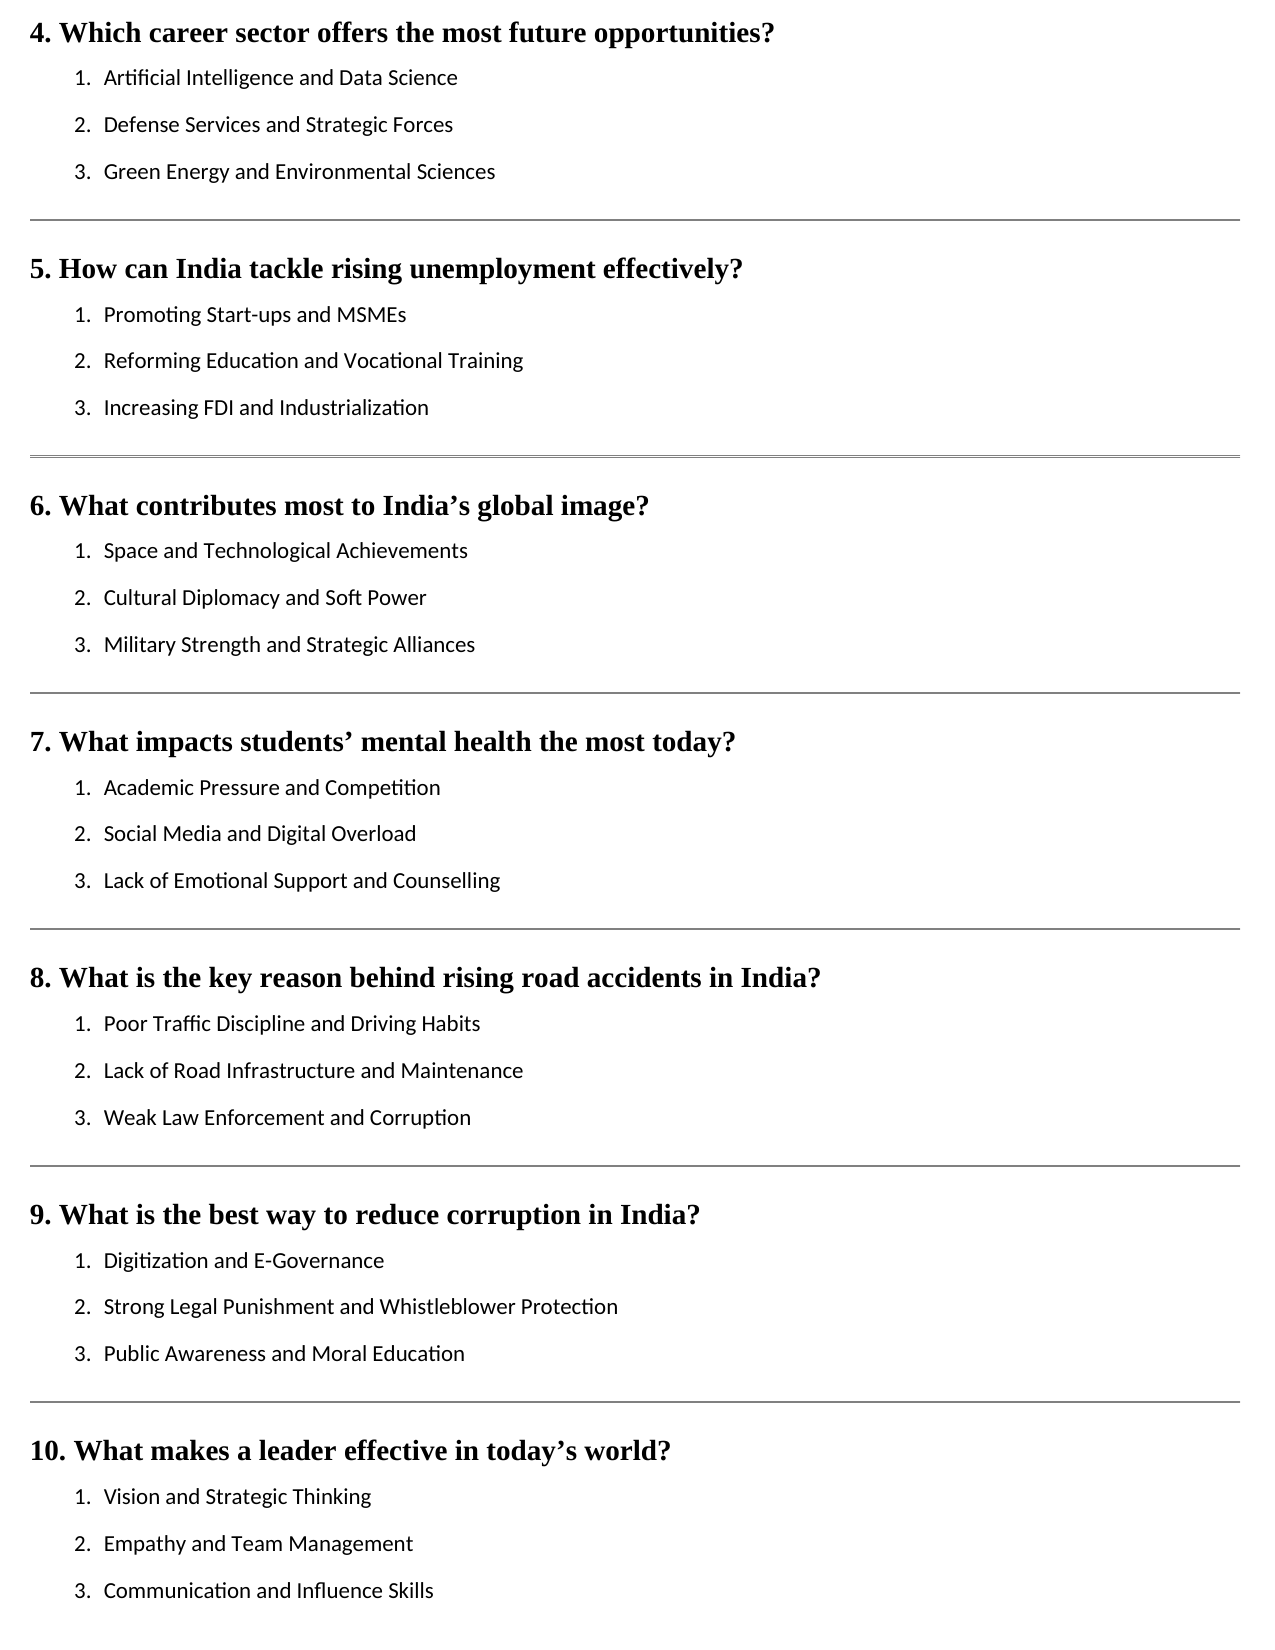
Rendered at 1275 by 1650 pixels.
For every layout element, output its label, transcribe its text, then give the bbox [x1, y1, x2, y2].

list Space and Technological Achievements [74, 536, 1240, 564]
list Military Strength and Strategic Alliances [74, 630, 1240, 658]
list Digitization and E-Governance [74, 1246, 1240, 1274]
list Public Awareness and Moral Education [74, 1339, 1240, 1367]
list Increasing FDI and Industrialization [74, 393, 1240, 421]
list Green Energy and Environmental Sciences [74, 157, 1240, 185]
subtitle 9. What is the best way to reduce corruption in India? [29, 1197, 1240, 1231]
list Lack of Road Infrastructure and Maintenance [74, 1056, 1240, 1084]
subtitle 10. What makes a leader effective in today’s world? [29, 1433, 1240, 1467]
list Promoting Start-ups and MSMEs [74, 300, 1240, 328]
list Lack of Emotional Support and Counselling [74, 866, 1240, 894]
list Strong Legal Punishment and Whistleblower Protection [74, 1292, 1240, 1321]
list Academic Pressure and Competition [74, 773, 1240, 801]
list Empathy and Team Management [74, 1529, 1240, 1557]
list Poor Traffic Discipline and Driving Habits [74, 1009, 1240, 1037]
subtitle 6. What contributes most to India’s global image? [29, 488, 1240, 521]
list Social Media and Digital Overload [74, 819, 1240, 848]
list Cultural Diplomacy and Soft Power [74, 583, 1240, 611]
subtitle 7. What impacts students’ mental health the most today? [29, 724, 1240, 758]
subtitle 5. How can India tackle rising unemployment effectively? [29, 251, 1240, 285]
subtitle 4. Which career sector offers the most future opportunities? [29, 15, 1240, 48]
list Communication and Influence Skills [74, 1576, 1240, 1604]
subtitle 8. What is the key reason behind rising road accidents in India? [29, 961, 1240, 994]
list Weak Law Enforcement and Corruption [74, 1103, 1240, 1131]
list Defense Services and Strategic Forces [74, 110, 1240, 138]
list Reforming Education and Vocational Training [74, 347, 1240, 375]
list Artificial Intelligence and Data Science [74, 63, 1240, 91]
list Vision and Strategic Thinking [74, 1482, 1240, 1510]
